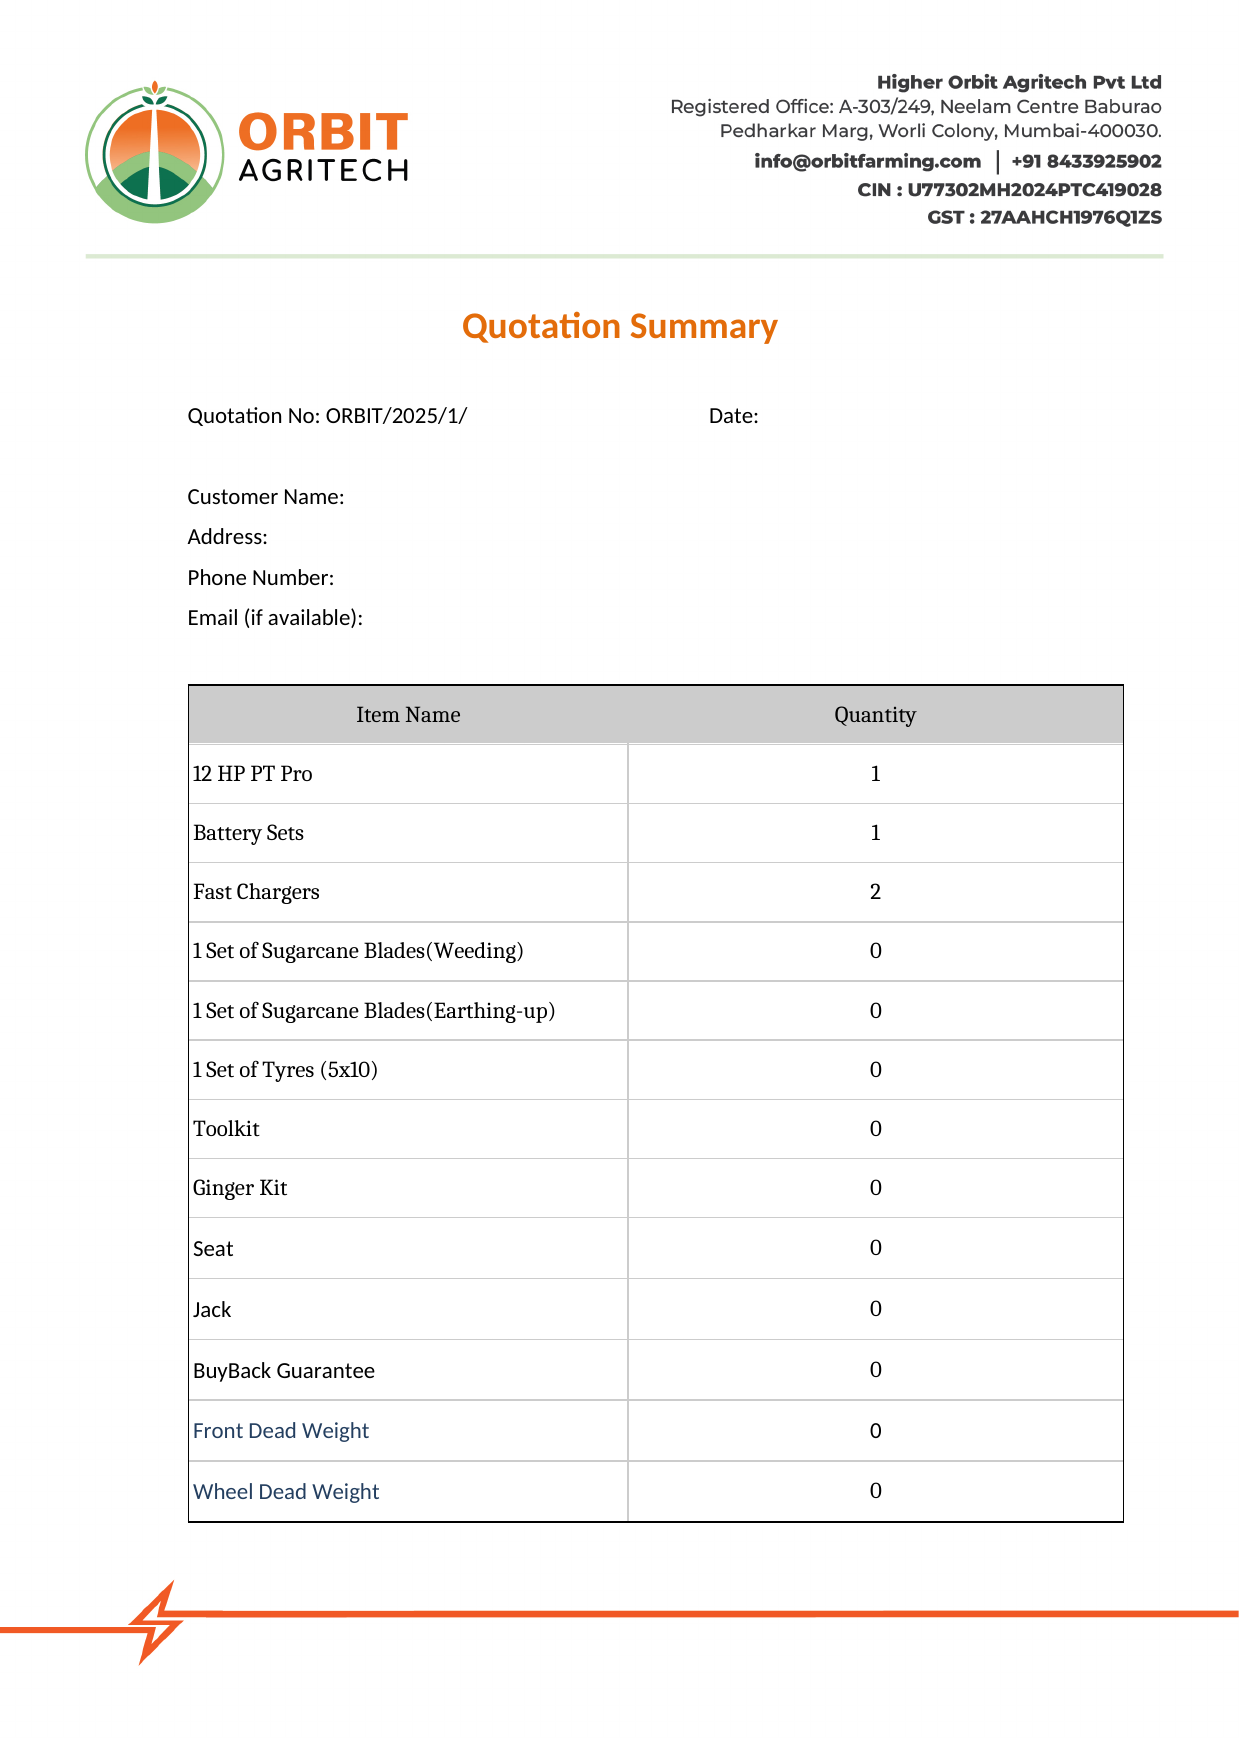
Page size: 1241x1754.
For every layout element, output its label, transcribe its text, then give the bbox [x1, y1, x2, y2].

table_cell 0 [629, 982, 1123, 1039]
table_cell 0 [629, 1159, 1123, 1217]
table_cell 0 [629, 1041, 1123, 1098]
table_cell 1 [629, 745, 1123, 803]
table_header Item Name [189, 686, 627, 743]
text Quotation No: ORBIT/2025/1/ Date: [187, 401, 1053, 429]
table_cell 0 [629, 1100, 1123, 1158]
table_cell 0 [629, 1340, 1123, 1399]
table_cell 1 Set of Sugarcane Blades(Earthing-up) [189, 982, 627, 1039]
table_cell 1 Set of Sugarcane Blades(Weeding) [189, 923, 627, 980]
table_cell 2 [629, 863, 1123, 921]
table_cell Battery Sets [189, 804, 627, 862]
text Phone Number: [187, 563, 1053, 591]
table_cell 0 [629, 1401, 1123, 1460]
table_cell 0 [629, 1218, 1123, 1278]
table_cell Ginger Kit [189, 1159, 627, 1217]
table_cell 1 Set of Tyres (5x10) [189, 1041, 627, 1098]
subtitle Quotation Summary [187, 302, 1053, 348]
table_cell Jack [189, 1279, 627, 1338]
table_cell 1 [629, 804, 1123, 862]
table_cell Seat [189, 1218, 627, 1278]
table_cell 0 [629, 1462, 1123, 1521]
table_cell Toolkit [189, 1100, 627, 1158]
text Email (if available): [187, 603, 1053, 631]
table_cell 0 [629, 1279, 1123, 1338]
table_header Quantity [629, 686, 1123, 743]
text Address: [187, 522, 1053, 550]
table_cell BuyBack Guarantee [189, 1340, 627, 1399]
table_cell Fast Chargers [189, 863, 627, 921]
table_cell 0 [629, 923, 1123, 980]
picture [0, 0, 1239, 1738]
text Customer Name: [187, 482, 1053, 510]
table_cell Front Dead Weight [189, 1401, 627, 1460]
table_cell 12 HP PT Pro [189, 745, 627, 803]
table_cell Wheel Dead Weight [189, 1462, 627, 1521]
